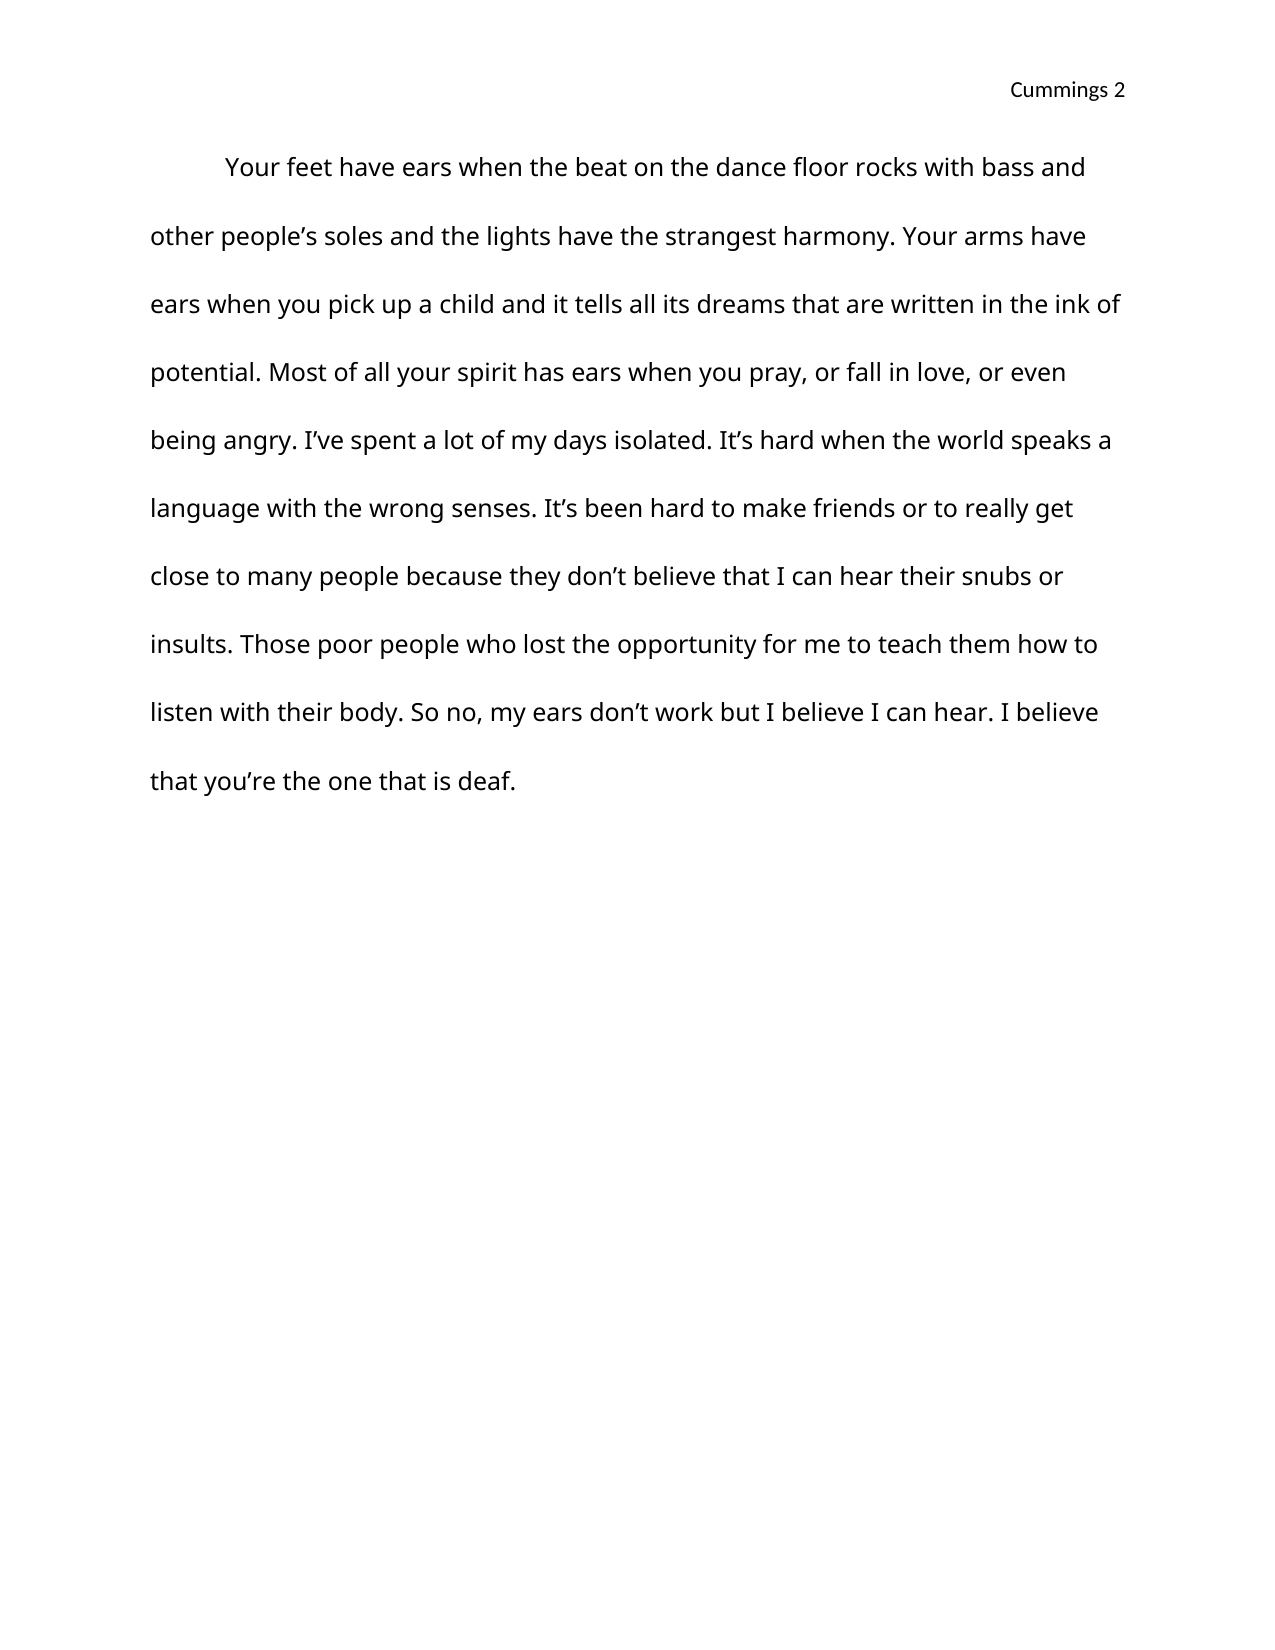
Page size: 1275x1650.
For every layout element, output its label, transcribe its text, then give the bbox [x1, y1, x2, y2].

text Your feet have ears when the beat on the dance floor rocks with bass and other people’s soles and the lights have the strangest harmony. Your arms have ears when you pick up a child and it tells all its dreams that are written in the ink of potential. Most of all your spirit has ears when you pray, or fall in love, or even being angry. I’ve spent a lot of my days isolated. It’s hard when the world speaks a language with the wrong senses. It’s been hard to make friends or to really get close to many people because they don’t believe that I can hear their snubs or insults. Those poor people who lost the opportunity for me to teach them how to listen with their body. So no, my ears don’t work but I believe I can hear. I believe that you’re the one that is deaf. [150, 150, 1125, 797]
